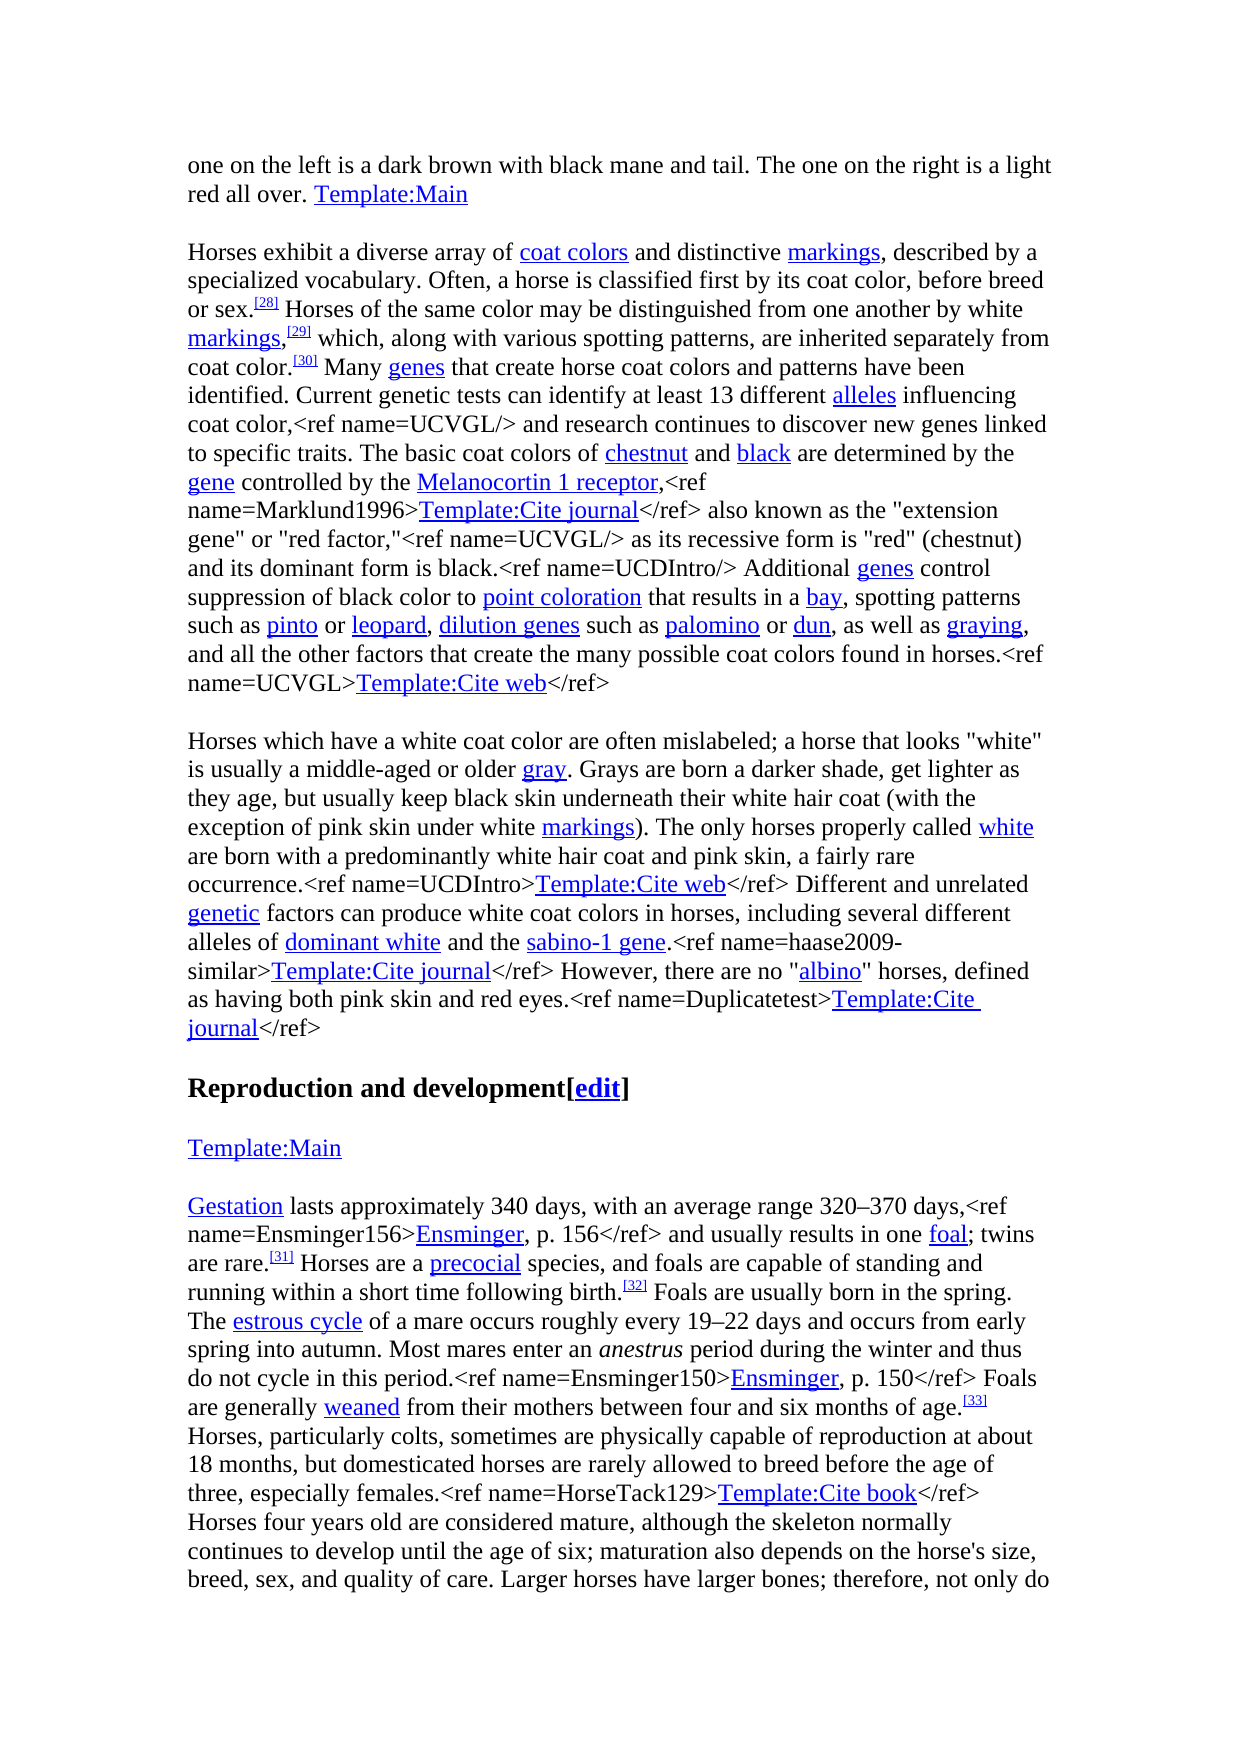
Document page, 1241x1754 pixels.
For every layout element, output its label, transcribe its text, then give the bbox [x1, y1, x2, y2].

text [187, 150, 1053, 207]
text Template:Main [187, 1133, 1053, 1162]
subtitle Reproduction and development[edit] [187, 1071, 1053, 1104]
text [187, 1191, 1053, 1593]
text Horses which have a white coat color are often mislabeled; a horse that looks "white" is usually a middle-aged or older gray. Grays are born a darker shade, get lighter as they age, but usually keep black skin underneath their white hair coat (with the exception of pink skin under white markings). The only horses properly called white are born with a predominantly white hair coat and pink skin, a fairly rare occurrence.<ref name=UCDIntro>Template:Cite web</ref> Different and unrelated genetic factors can produce white coat colors in horses, including several different alleles of dominant white and the sabino-1 gene.<ref name=haase2009-similar>Template:Cite journal</ref> However, there are no "albino" horses, defined as having both pink skin and red eyes.<ref name=Duplicatetest>Template:Cite journal</ref> [187, 726, 1053, 1042]
text Horses exhibit a diverse array of coat colors and distinctive markings, described by a specialized vocabulary. Often, a horse is classified first by its coat color, before breed or sex.[28] Horses of the same color may be distinguished from one another by white markings,[29] which, along with various spotting patterns, are inherited separately from coat color.[30] Many genes that create horse coat colors and patterns have been identified. Current genetic tests can identify at least 13 different alleles influencing coat color,<ref name=UCVGL/> and research continues to discover new genes linked to specific traits. The basic coat colors of chestnut and black are determined by the gene controlled by the Melanocortin 1 receptor,<ref name=Marklund1996>Template:Cite journal</ref> also known as the "extension gene" or "red factor,"<ref name=UCVGL/> as its recessive form is "red" (chestnut) and its dominant form is black.<ref name=UCDIntro/> Additional genes control suppression of black color to point coloration that results in a bay, spotting patterns such as pinto or leopard, dilution genes such as palomino or dun, as well as graying, and all the other factors that create the many possible coat colors found in horses.<ref name=UCVGL>Template:Cite web</ref> [187, 237, 1053, 697]
